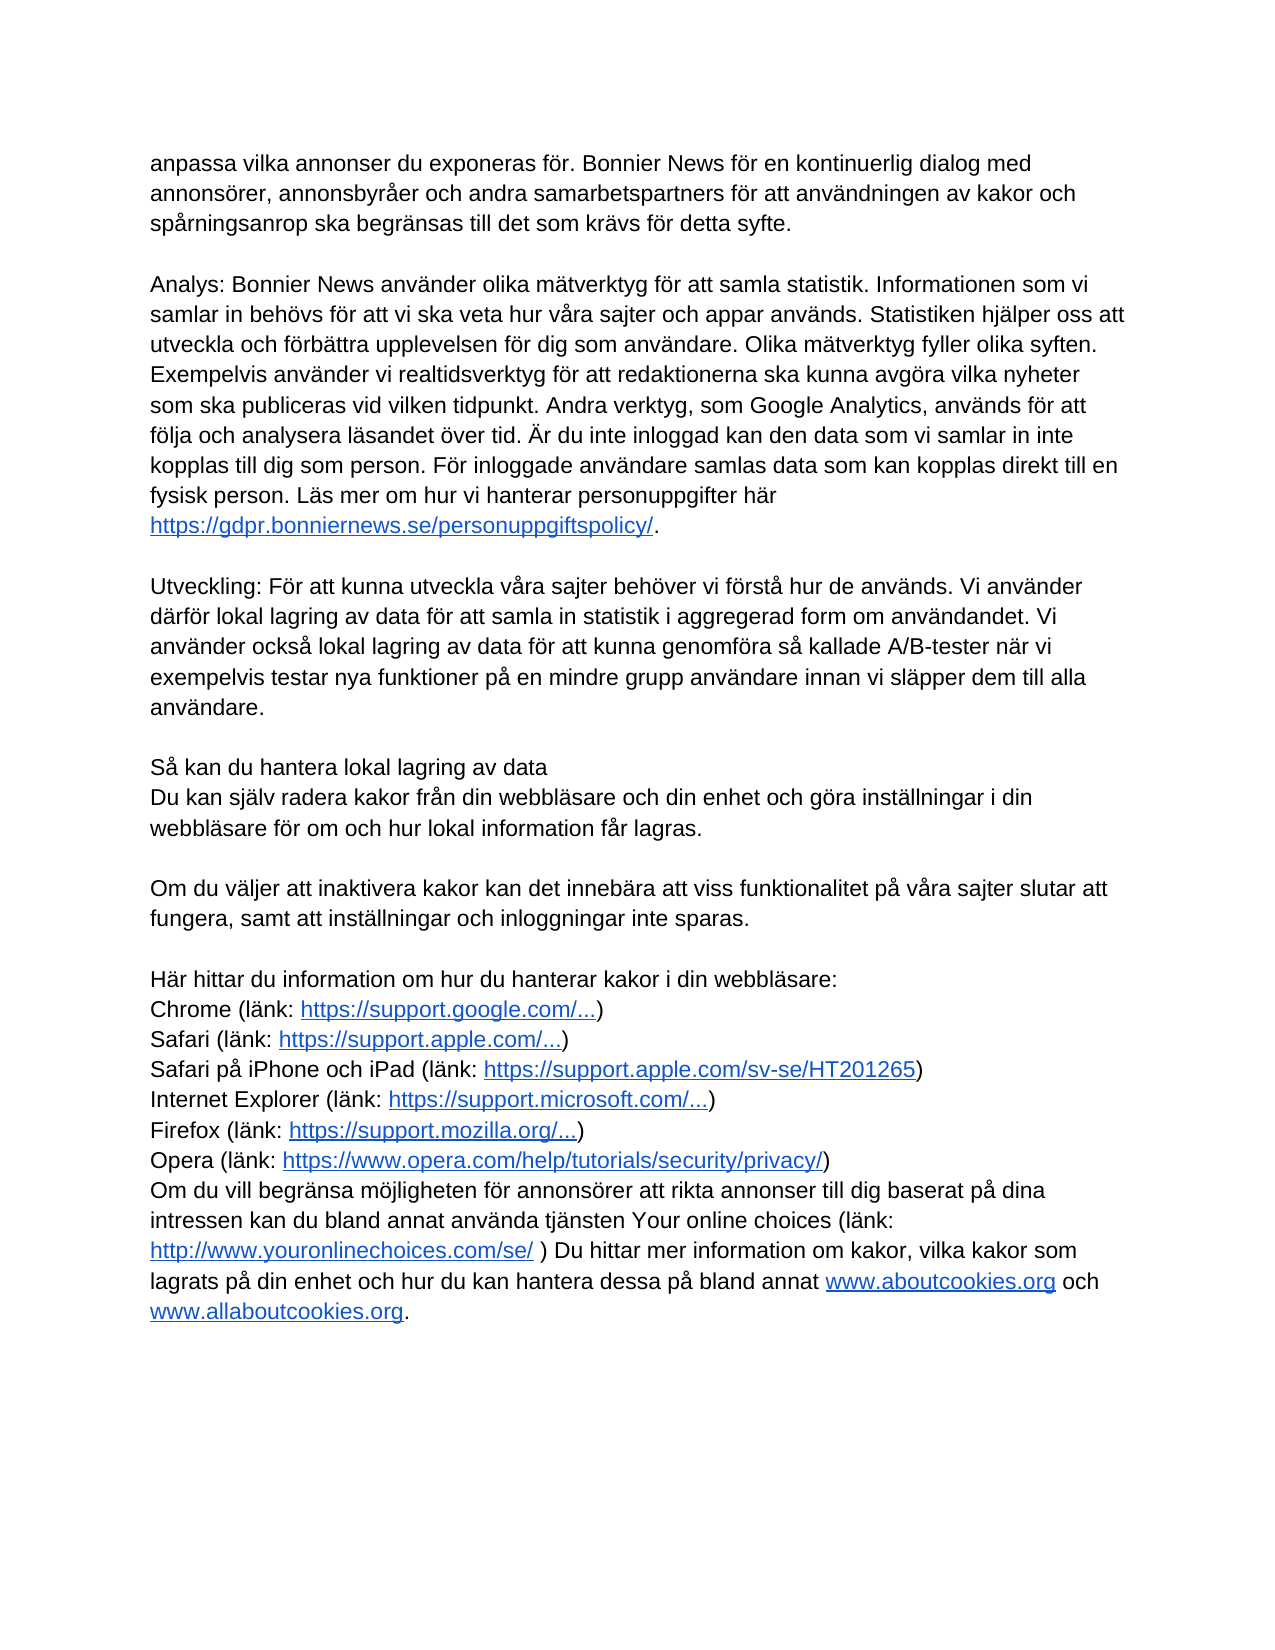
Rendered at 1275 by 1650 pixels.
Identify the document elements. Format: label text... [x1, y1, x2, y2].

text Utveckling: För att kunna utveckla våra sajter behöver vi förstå hur de används. Vi använder därför lokal lagring av data för att samla in statistik i aggregerad form om användandet. Vi använder också lokal lagring av data för att kunna genomföra så kallade A/B-tester när vi exempelvis testar nya funktioner på en mindre grupp användare innan vi släpper dem till alla användare. [150, 573, 1125, 720]
text Internet Explorer (länk: https://support.microsoft.com/...) [150, 1086, 1125, 1113]
text Analys: Bonnier News använder olika mätverktyg för att samla statistik. Informationen som vi samlar in behövs för att vi ska veta hur våra sajter och appar används. Statistiken hjälper oss att utveckla och förbättra upplevelsen för dig som användare. Olika mätverktyg fyller olika syften. Exempelvis använder vi realtidsverktyg för att redaktionerna ska kunna avgöra vilka nyheter som ska publiceras vid vilken tidpunkt. Andra verktyg, som Google Analytics, används för att följa och analysera läsandet över tid. Är du inte inloggad kan den data som vi samlar in inte kopplas till dig som person. För inloggade användare samlas data som kan kopplas direkt till en fysisk person. Läs mer om hur vi hanterar personuppgifter här https://gdpr.bonniernews.se/personuppgiftspolicy/. [150, 271, 1125, 539]
text Om du vill begränsa möjligheten för annonsörer att rikta annonser till dig baserat på dina intressen kan du bland annat använda tjänsten Your online choices (länk: http://www.youronlinechoices.com/se/ ) Du hittar mer information om kakor, vilka kakor som lagrats på din enhet och hur du kan hantera dessa på bland annat www.aboutcookies.org och www.allaboutcookies.org. [150, 1177, 1125, 1324]
text Safari på iPhone och iPad (länk: https://support.apple.com/sv-se/HT201265) [150, 1056, 1125, 1083]
text Safari (länk: https://support.apple.com/...) [150, 1026, 1125, 1052]
text Firefox (länk: https://support.mozilla.org/...) [150, 1117, 1125, 1143]
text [150, 150, 1125, 237]
text Opera (länk: https://www.opera.com/help/tutorials/security/privacy/) [150, 1147, 1125, 1173]
text Här hittar du information om hur du hanterar kakor i din webbläsare: [150, 966, 1125, 992]
text Om du väljer att inaktivera kakor kan det innebära att viss funktionalitet på våra sajter slutar att fungera, samt att inställningar och inloggningar inte sparas. [150, 875, 1125, 932]
text Chrome (länk: https://support.google.com/...) [150, 996, 1125, 1022]
text Så kan du hantera lokal lagring av data [150, 754, 1125, 781]
text Du kan själv radera kakor från din webbläsare och din enhet och göra inställningar i din webbläsare för om och hur lokal information får lagras. [150, 784, 1125, 841]
